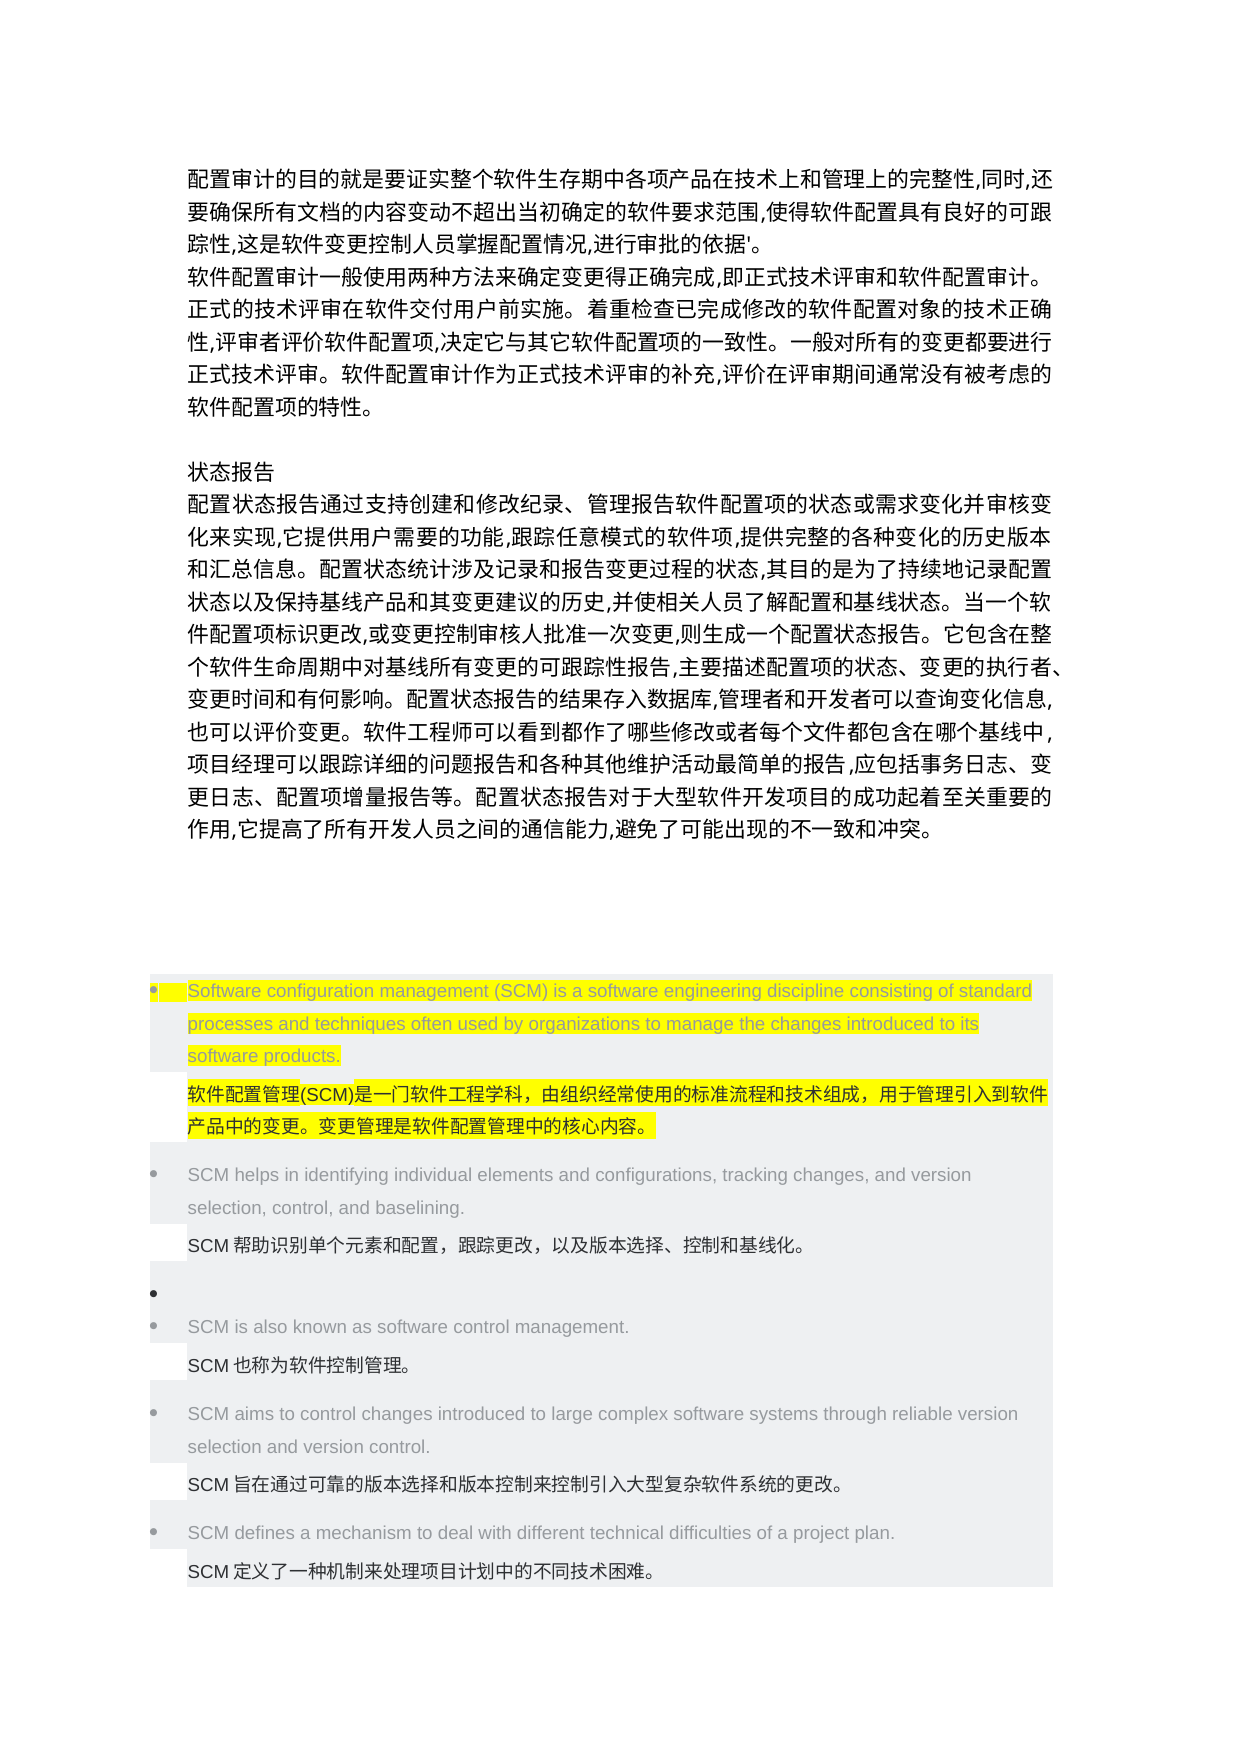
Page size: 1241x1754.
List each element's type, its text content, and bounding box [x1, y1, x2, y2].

text SCM定义了一种机制来处理项目计划中的不同技术困难。 [187, 1554, 1053, 1587]
text 配置状态报告通过支持创建和修改纪录、管理报告软件配置项的状态或需求变化并审核变化来实现,它提供用户需要的功能,跟踪任意模式的软件项,提供完整的各种变化的历史版本和汇总信息。配置状态统计涉及记录和报告变更过程的状态,其目的是为了持续地记录配置状态以及保持基线产品和其变更建议的历史,并使相关人员了解配置和基线状态。当一个软件配置项标识更改,或变更控制审核人批准一次变更,则生成一个配置状态报告。它包含在整个软件生命周期中对基线所有变更的可跟踪性报告,主要描述配置项的状态、变更的执行者、变更时间和有何影响。配置状态报告的结果存入数据库,管理者和开发者可以查询变化信息,也可以评价变更。软件工程师可以看到都作了哪些修改或者每个文件都包含在哪个基线中,项目经理可以跟踪详细的问题报告和各种其他维护活动最简单的报告,应包括事务日志、变更日志、配置项增量报告等。配置状态报告对于大型软件开发项目的成功起着至关重要的作用,它提高了所有开发人员之间的通信能力,避免了可能出现的不一致和冲突。 [187, 487, 1053, 844]
list SCM helps in identifying individual elements and configurations, tracking changes, and version selection, control, and baselining. [150, 1159, 1053, 1224]
text SCM也称为软件控制管理。 [187, 1348, 1053, 1380]
list SCM is also known as software control management. [150, 1311, 1053, 1343]
text SCM旨在通过可靠的版本选择和版本控制来控制引入大型复杂软件系统的更改。 [187, 1467, 1053, 1500]
text SCM帮助识别单个元素和配置，跟踪更改，以及版本选择、控制和基线化。 [187, 1228, 1053, 1261]
text 软件配置管理(SCM)是一门软件工程学科，由组织经常使用的标准流程和技术组成，用于管理引入到软件产品中的变更。变更管理是软件配置管理中的核心内容。 [187, 1077, 1053, 1142]
text 状态报告 [187, 454, 1053, 487]
list SCM defines a mechanism to deal with different technical difficulties of a project plan. [150, 1517, 1053, 1549]
text 软件配置审计一般使用两种方法来确定变更得正确完成,即正式技术评审和软件配置审计。正式的技术评审在软件交付用户前实施。着重检查已完成修改的软件配置对象的技术正确性,评审者评价软件配置项,决定它与其它软件配置项的一致性。一般对所有的变更都要进行正式技术评审。软件配置审计作为正式技术评审的补充,评价在评审期间通常没有被考虑的软件配置项的特性。 [187, 259, 1053, 422]
list SCM aims to control changes introduced to large complex software systems through reliable version selection and version control. [150, 1398, 1053, 1463]
list Software configuration management (SCM) is a software engineering discipline consisting of standard processes and techniques often used by organizations to manage the changes introduced to its software products. [150, 974, 1053, 1072]
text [187, 162, 1053, 259]
